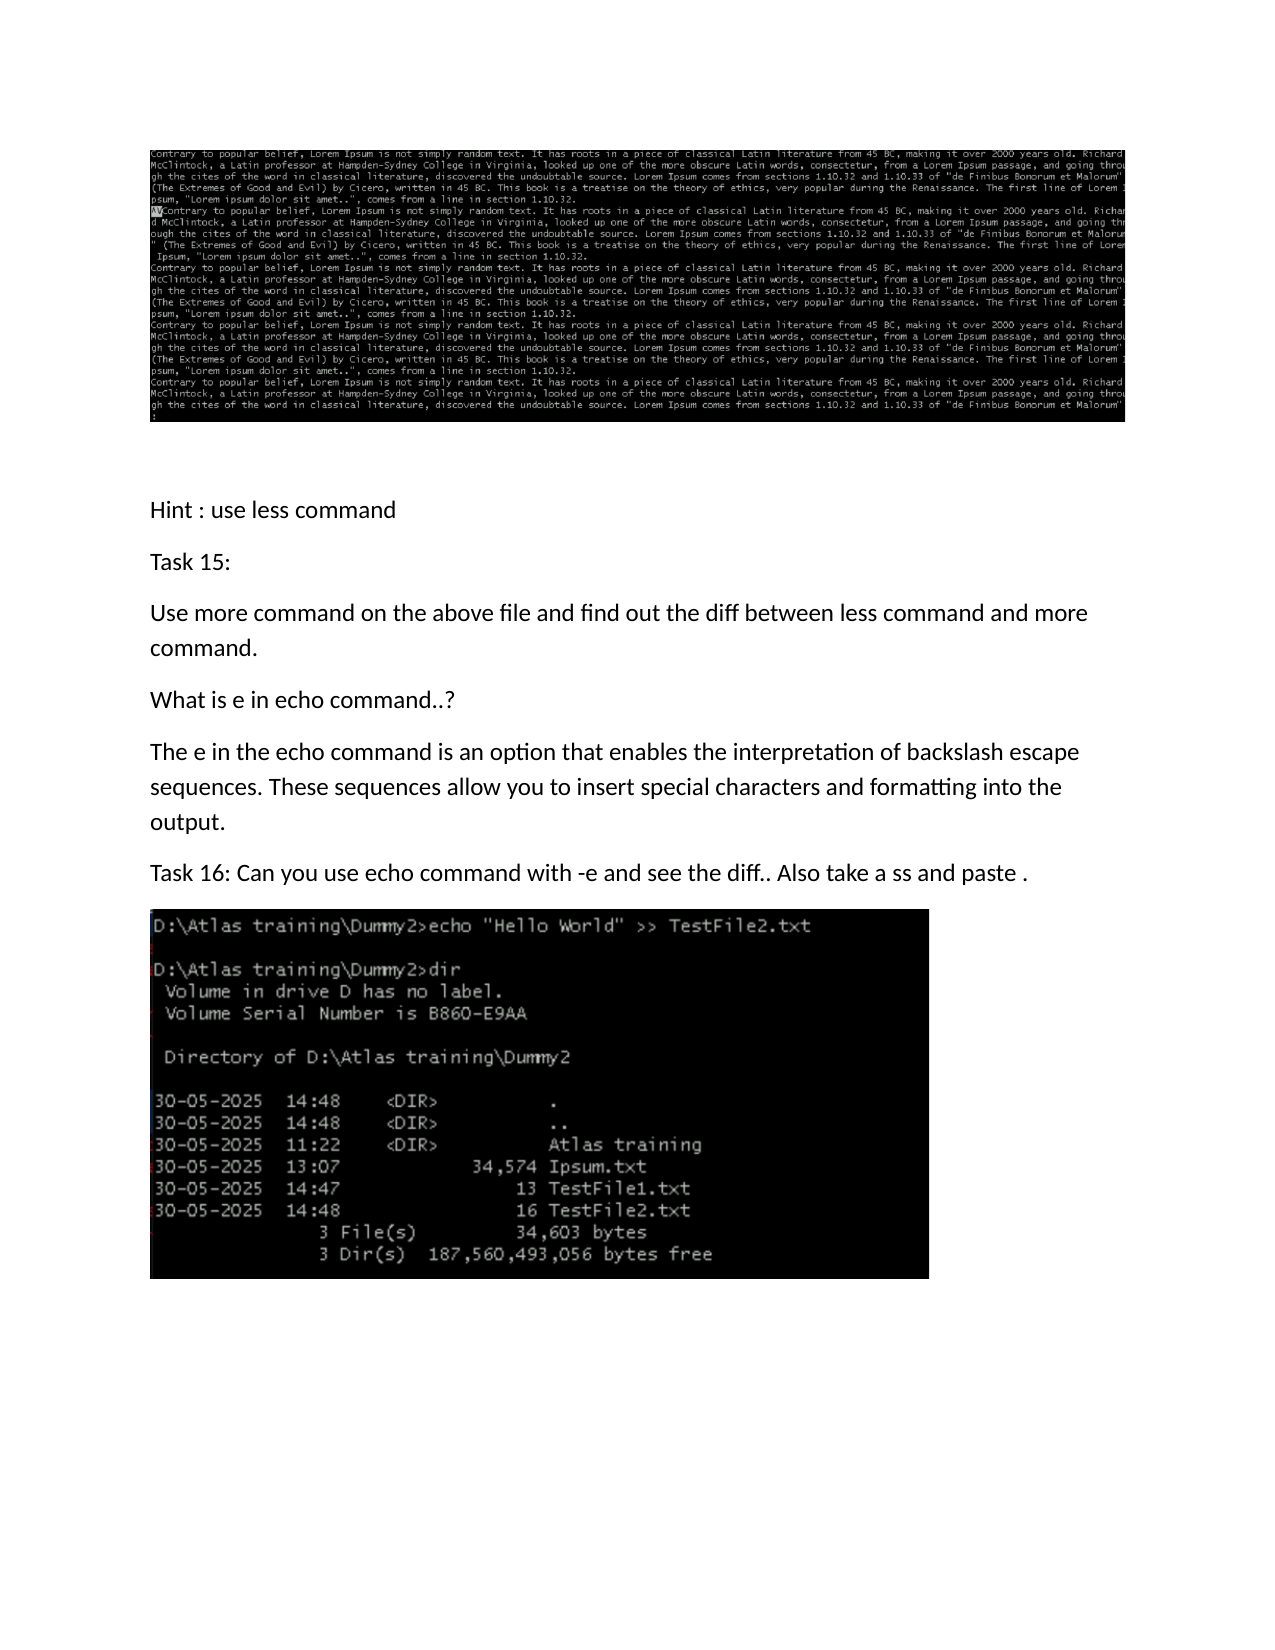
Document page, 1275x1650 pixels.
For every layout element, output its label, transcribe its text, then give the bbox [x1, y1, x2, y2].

text The e in the echo command is an option that enables the interpretation of backslash escape sequences. These sequences allow you to insert special characters and formatting into the output. [150, 736, 1125, 836]
text Use more command on the above file and find out the diff between less command and more command. [150, 597, 1125, 663]
text Task 16: Can you use echo command with -e and see the diff.. Also take a ss and paste . [150, 857, 1125, 888]
text Task 15: [150, 546, 1125, 576]
picture [150, 150, 1125, 422]
text Hint : use less command [150, 494, 1125, 525]
picture [150, 909, 930, 1279]
text What is e in echo command..? [150, 684, 1125, 715]
